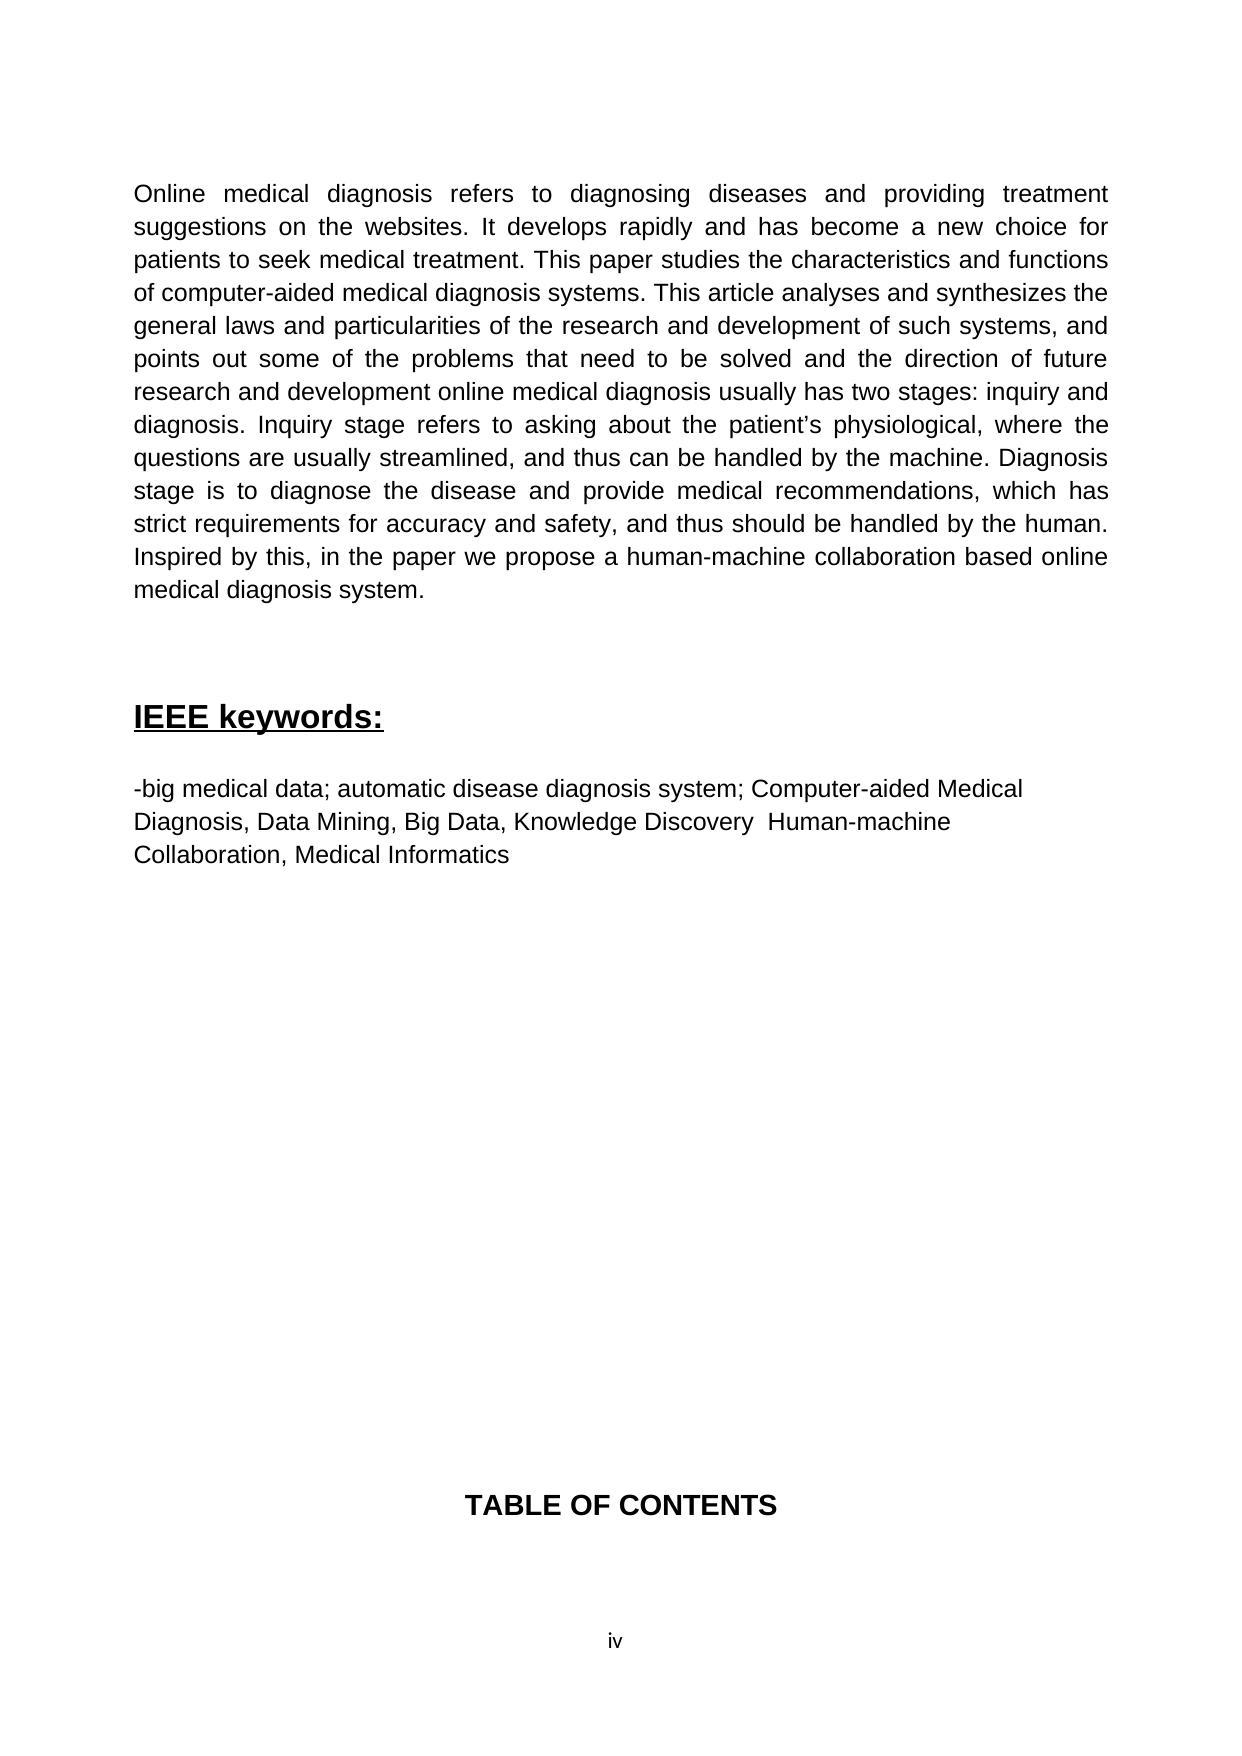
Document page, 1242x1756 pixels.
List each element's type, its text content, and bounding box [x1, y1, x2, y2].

text TABLE OF CONTENTS [133, 1488, 1109, 1522]
text IEEE keywords: [133, 697, 1110, 735]
text -big medical data; automatic disease diagnosis system; Computer-aided Medical Diagnosis, Data Mining, Big Data, Knowledge Discovery Human-machine Collaboration, Medical Informatics [133, 774, 1110, 869]
text Online medical diagnosis refers to diagnosing diseases and providing treatment suggestions on the websites. It develops rapidly and has become a new choice for patients to seek medical treatment. This paper studies the characteristics and functions of computer-aided medical diagnosis systems. This article analyses and synthesizes the general laws and particularities of the research and development of such systems, and points out some of the problems that need to be solved and the direction of future research and development online medical diagnosis usually has two stages: inquiry and diagnosis. Inquiry stage refers to asking about the patient’s physiological, where the questions are usually streamlined, and thus can be handled by the machine. Diagnosis stage is to diagnose the disease and provide medical recommendations, which has strict requirements for accuracy and safety, and thus should be handled by the human. Inspired by this, in the paper we propose a human-machine collaboration based online medical diagnosis system. [133, 179, 1110, 604]
